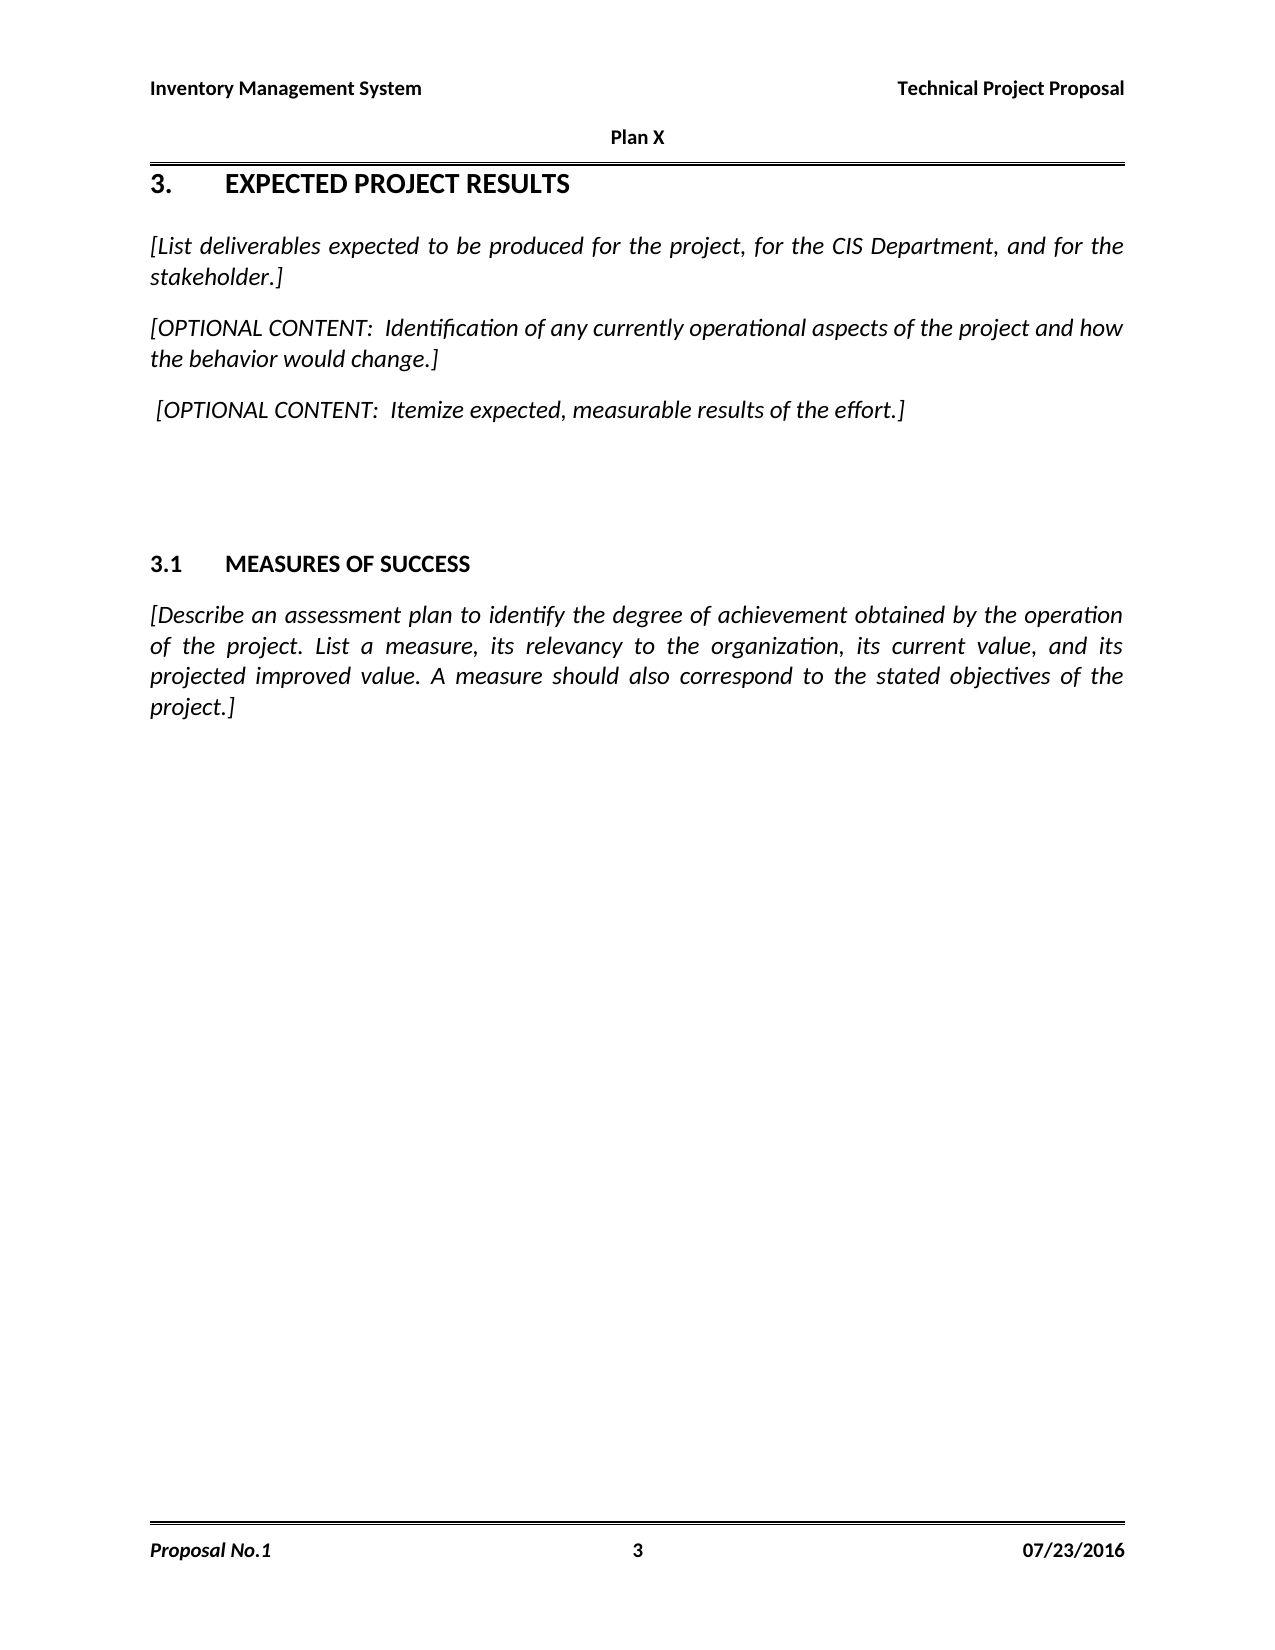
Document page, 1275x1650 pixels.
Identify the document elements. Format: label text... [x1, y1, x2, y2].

text [OPTIONAL CONTENT: Identification of any currently operational aspects of the project and how the behavior would change.] [150, 312, 1125, 373]
subtitle Expected Project Results [150, 166, 1125, 201]
text [List deliverables expected to be produced for the project, for the CIS Department, and for the stakeholder.] [150, 230, 1125, 291]
text [Describe an assessment plan to identify the degree of achievement obtained by the operation of the project. List a measure, its relevancy to the organization, its current value, and its projected improved value. A measure should also correspond to the stated objectives of the project.] [150, 599, 1125, 722]
subtitle MEASURES of SUCCESS [150, 548, 1125, 579]
text [OPTIONAL CONTENT: Itemize expected, measurable results of the effort.] [150, 394, 1125, 424]
